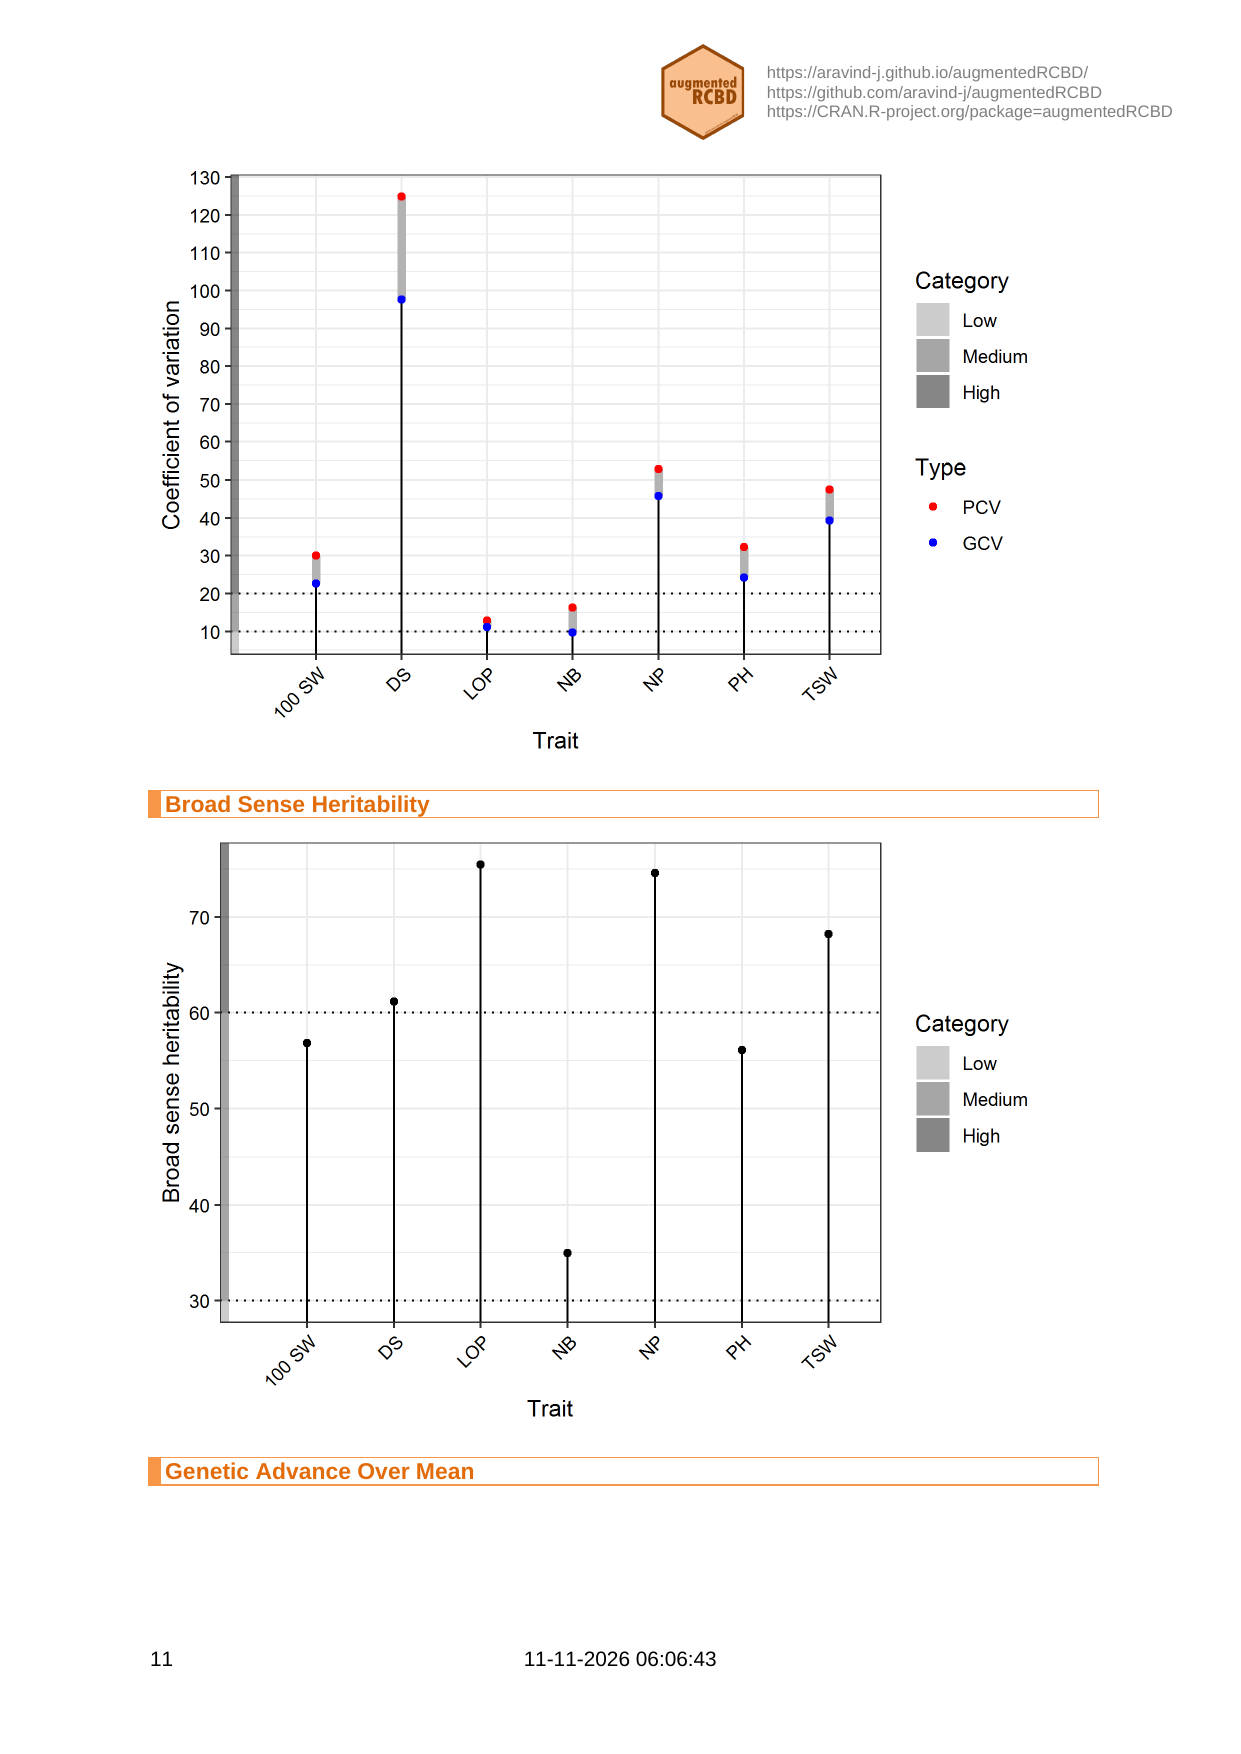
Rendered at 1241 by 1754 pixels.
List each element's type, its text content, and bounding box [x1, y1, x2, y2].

picture [661, 44, 745, 140]
picture [150, 163, 1050, 764]
picture [150, 831, 1050, 1432]
subtitle Genetic Advance Over Mean [161, 1458, 1098, 1484]
subtitle Broad Sense Heritability [161, 791, 1098, 817]
